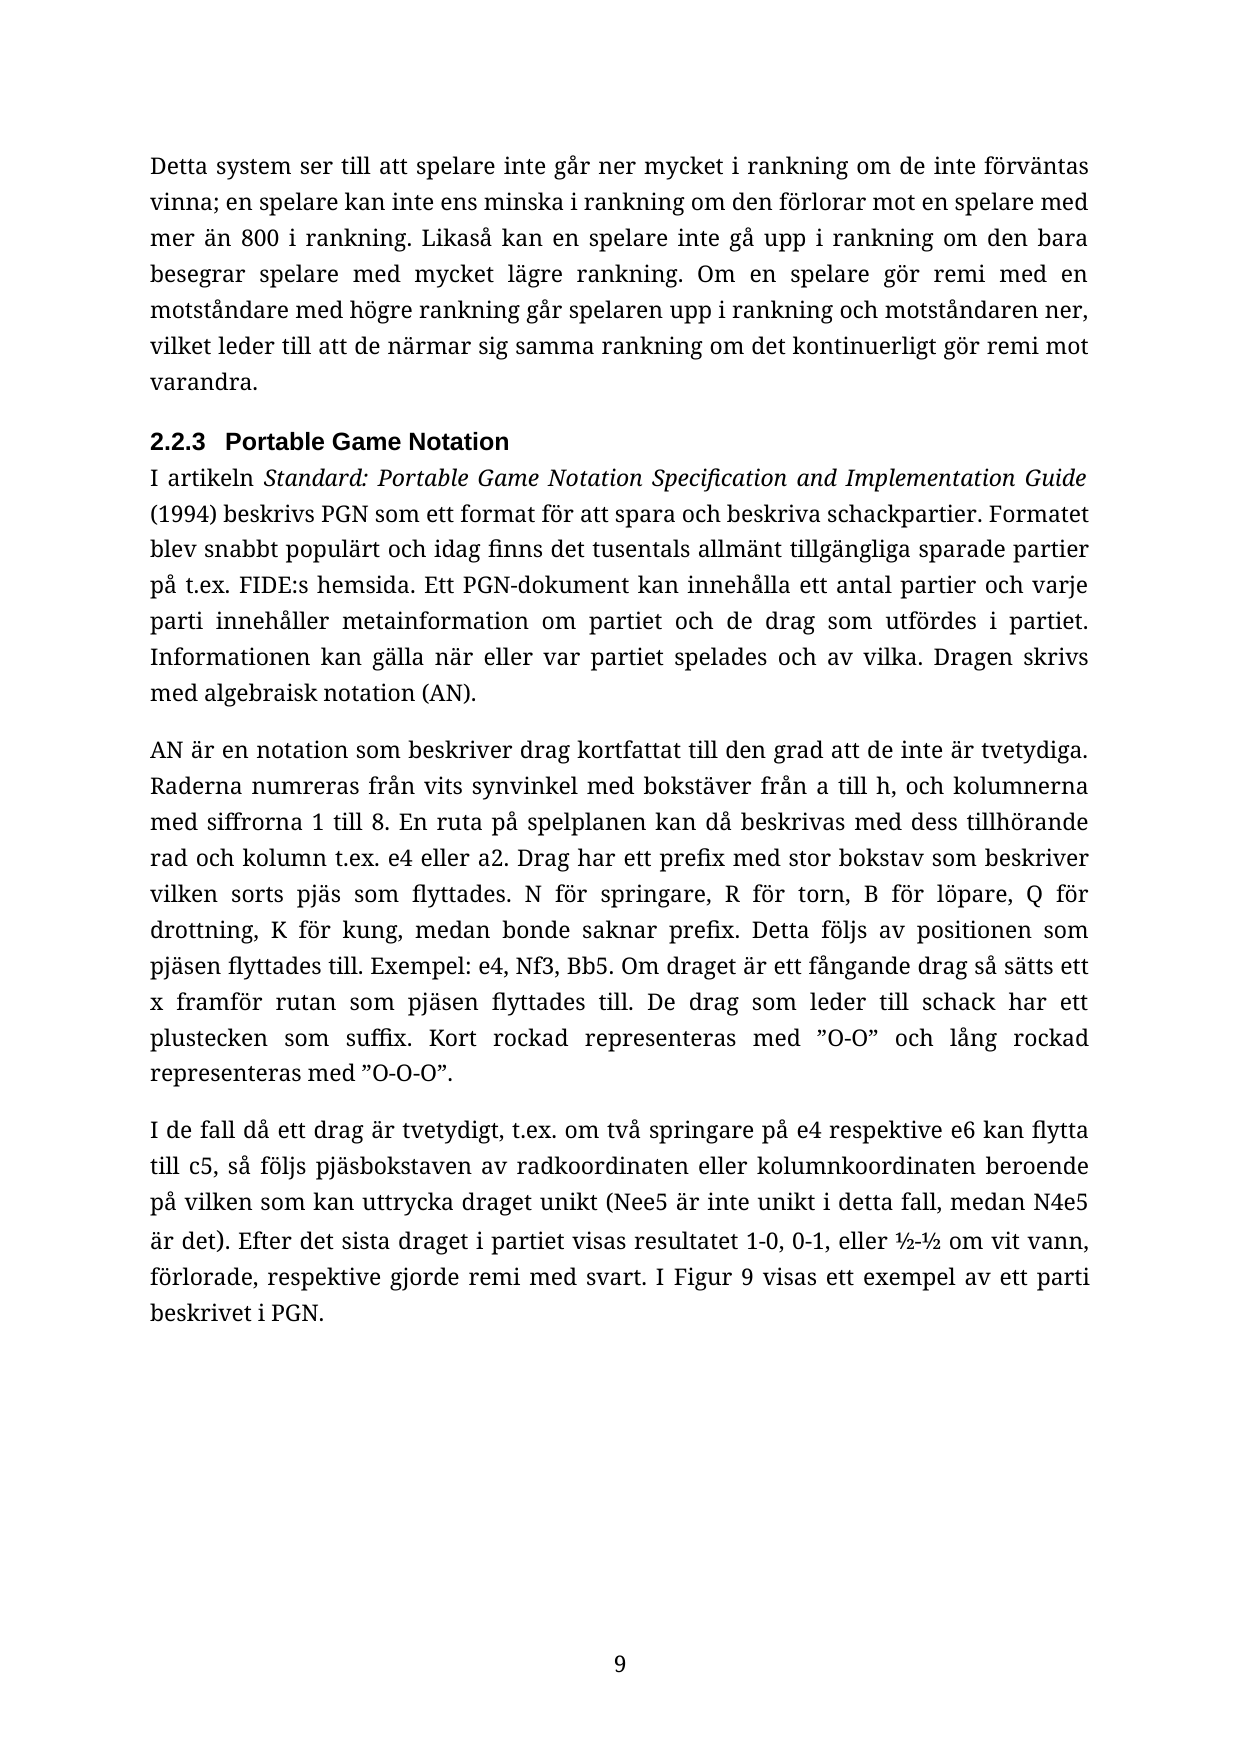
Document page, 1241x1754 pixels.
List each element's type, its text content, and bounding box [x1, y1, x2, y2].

text Detta system ser till att spelare inte går ner mycket i rankning om de inte förväntas vinna; en spelare kan inte ens minska i rankning om den förlorar mot en spelare med mer än 800 i rankning. Likaså kan en spelare inte gå upp i rankning om den bara besegrar spelare med mycket lägre rankning. Om en spelare gör remi med en motståndare med högre rankning går spelaren upp i rankning och motståndaren ner, vilket leder till att de närmar sig samma rankning om det kontinuerligt gör remi mot varandra. [150, 150, 1090, 397]
text I artikeln Standard: Portable Game Notation Specification and Implementation Guide (1994) beskrivs PGN som ett format för att spara och beskriva schackpartier. Formatet blev snabbt populärt och idag finns det tusentals allmänt tillgängliga sparade partier på t.ex. FIDE:s hemsida. Ett PGN-dokument kan innehålla ett antal partier och varje parti innehåller metainformation om partiet och de drag som utfördes i partiet. Informationen kan gälla när eller var partiet spelades och av vilka. Dragen skrivs med algebraisk notation (AN). [150, 462, 1090, 708]
text I de fall då ett drag är tvetydigt, t.ex. om två springare på e4 respektive e6 kan flytta till c5, så följs pjäsbokstaven av radkoordinaten eller kolumnkoordinaten beroende på vilken som kan uttrycka draget unikt (Nee5 är inte unikt i detta fall, medan N4e5 är det). Efter det sista draget i partiet visas resultatet 1-0, 0-1, eller ½-½ om vit vann, förlorade, respektive gjorde remi med svart. I Figur 9 visas ett exempel av ett parti beskrivet i PGN. [150, 1114, 1090, 1328]
text AN är en notation som beskriver drag kortfattat till den grad att de inte är tvetydiga. Raderna numreras från vits synvinkel med bokstäver från a till h, och kolumnerna med siffrorna 1 till 8. En ruta på spelplanen kan då beskrivas med dess tillhörande rad och kolumn t.ex. e4 eller a2. Drag har ett prefix med stor bokstav som beskriver vilken sorts pjäs som flyttades. N för springare, R för torn, B för löpare, Q för drottning, K för kung, medan bonde saknar prefix. Detta följs av positionen som pjäsen flyttades till. Exempel: e4, Nf3, Bb5. Om draget är ett fångande drag så sätts ett x framför rutan som pjäsen flyttades till. De drag som leder till schack har ett plustecken som suffix. Kort rockad representeras med ”O-O” och lång rockad representeras med ”O-O-O”. [150, 734, 1090, 1089]
subtitle Portable Game Notation [150, 427, 1090, 455]
